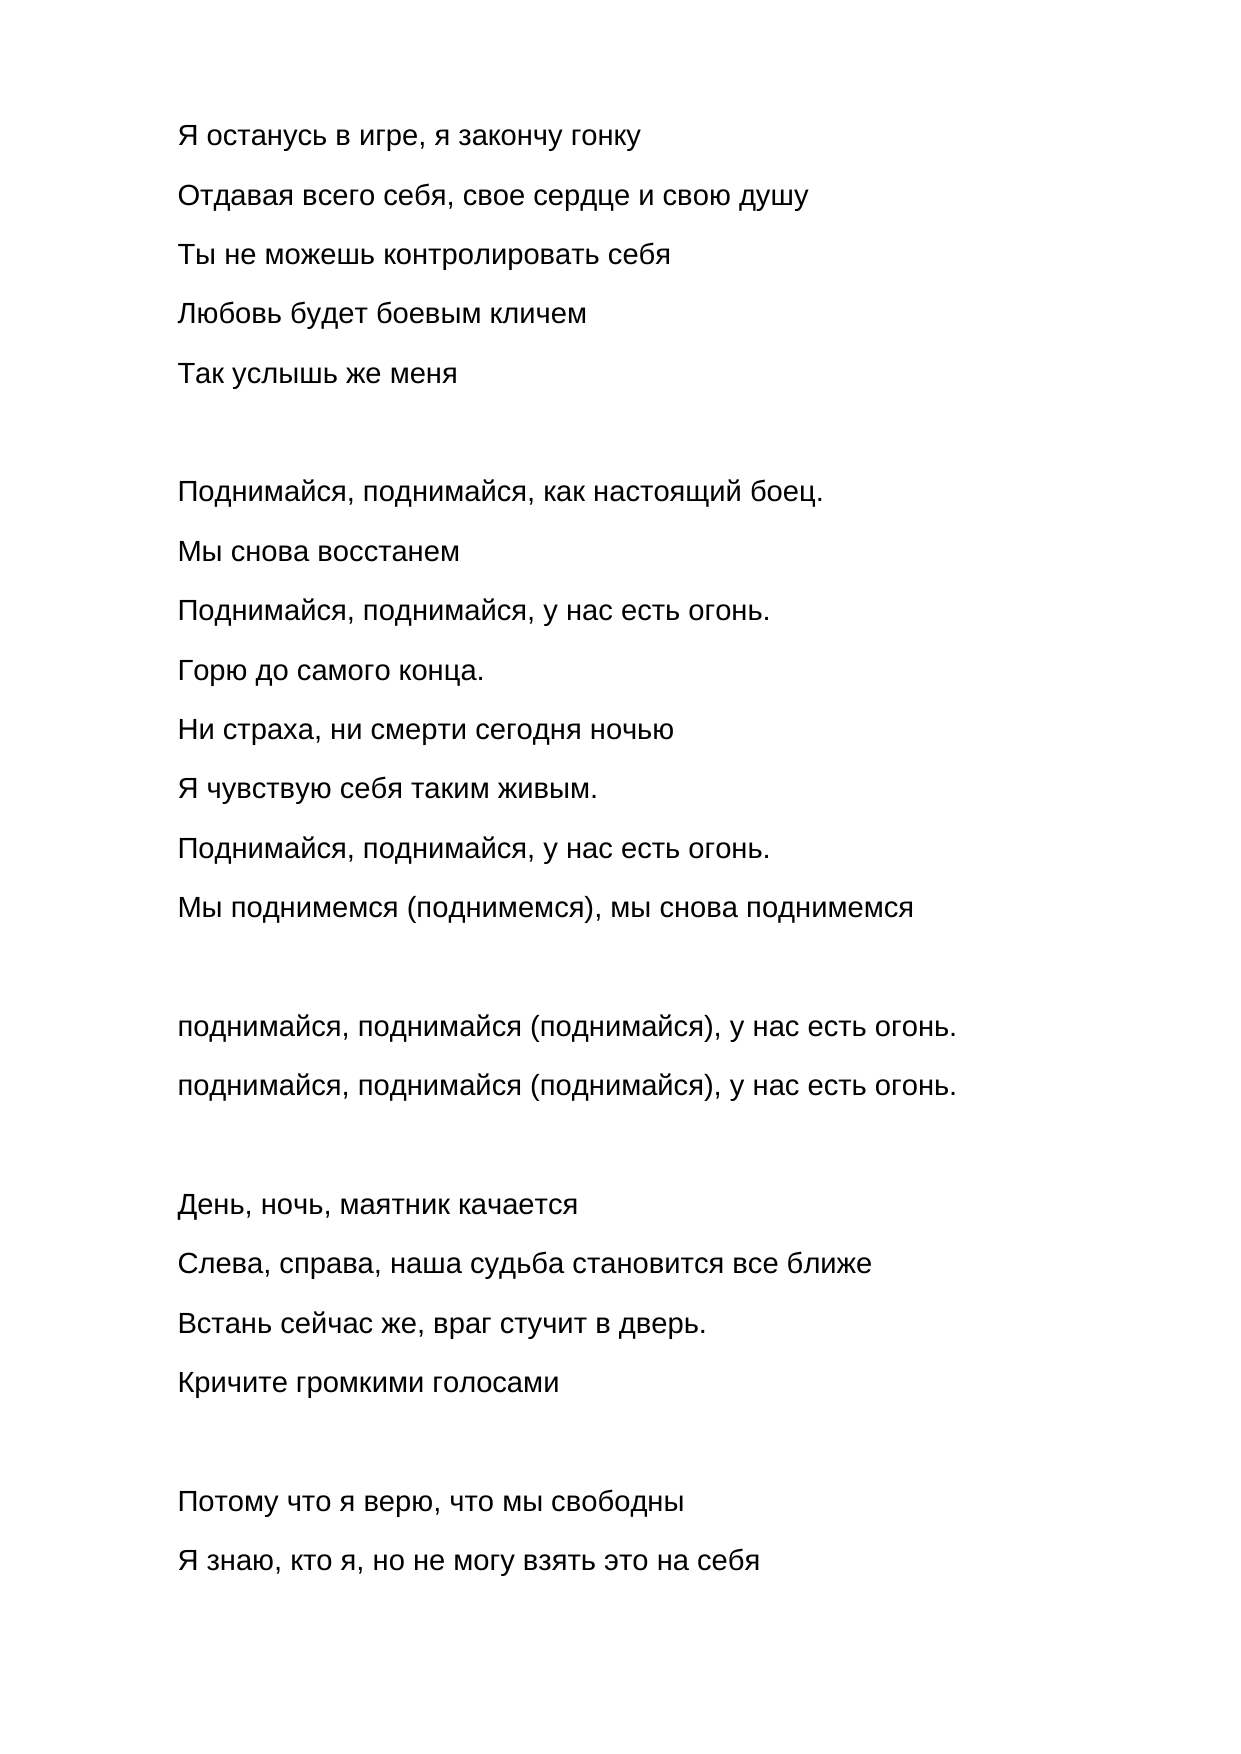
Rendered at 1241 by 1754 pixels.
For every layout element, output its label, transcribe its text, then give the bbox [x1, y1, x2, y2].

text Потому что я верю, что мы свободны [177, 1484, 1152, 1517]
text Кричите громкими голосами [177, 1365, 1152, 1398]
text Поднимайся, поднимайся, у нас есть огонь. [177, 831, 1152, 864]
text Отдавая всего себя, свое сердце и свою душу [177, 177, 1152, 211]
text Ты не можешь контролировать себя [177, 237, 1152, 270]
text Я знаю, кто я, но не могу взять это на себя [177, 1543, 1152, 1577]
text Я чувствую себя таким живым. [177, 771, 1152, 805]
text Встань сейчас же, враг стучит в дверь. [177, 1306, 1152, 1339]
text Я останусь в игре, я закончу гонку [177, 118, 1152, 152]
text Так услышь же меня [177, 356, 1152, 389]
text Мы снова восстанем [177, 534, 1152, 567]
text Мы поднимемся (поднимемся), мы снова поднимемся [177, 890, 1152, 923]
text поднимайся, поднимайся (поднимайся), у нас есть огонь. [177, 1009, 1152, 1042]
text Слева, справа, наша судьба становится все ближе [177, 1246, 1152, 1280]
text Любовь будет боевым кличем [177, 296, 1152, 330]
text Горю до самого конца. [177, 652, 1152, 686]
text поднимайся, поднимайся (поднимайся), у нас есть огонь. [177, 1068, 1152, 1102]
text Поднимайся, поднимайся, как настоящий боец. [177, 474, 1152, 508]
text День, ночь, маятник качается [177, 1187, 1152, 1220]
text Ни страха, ни смерти сегодня ночью [177, 712, 1152, 745]
text Поднимайся, поднимайся, у нас есть огонь. [177, 593, 1152, 627]
